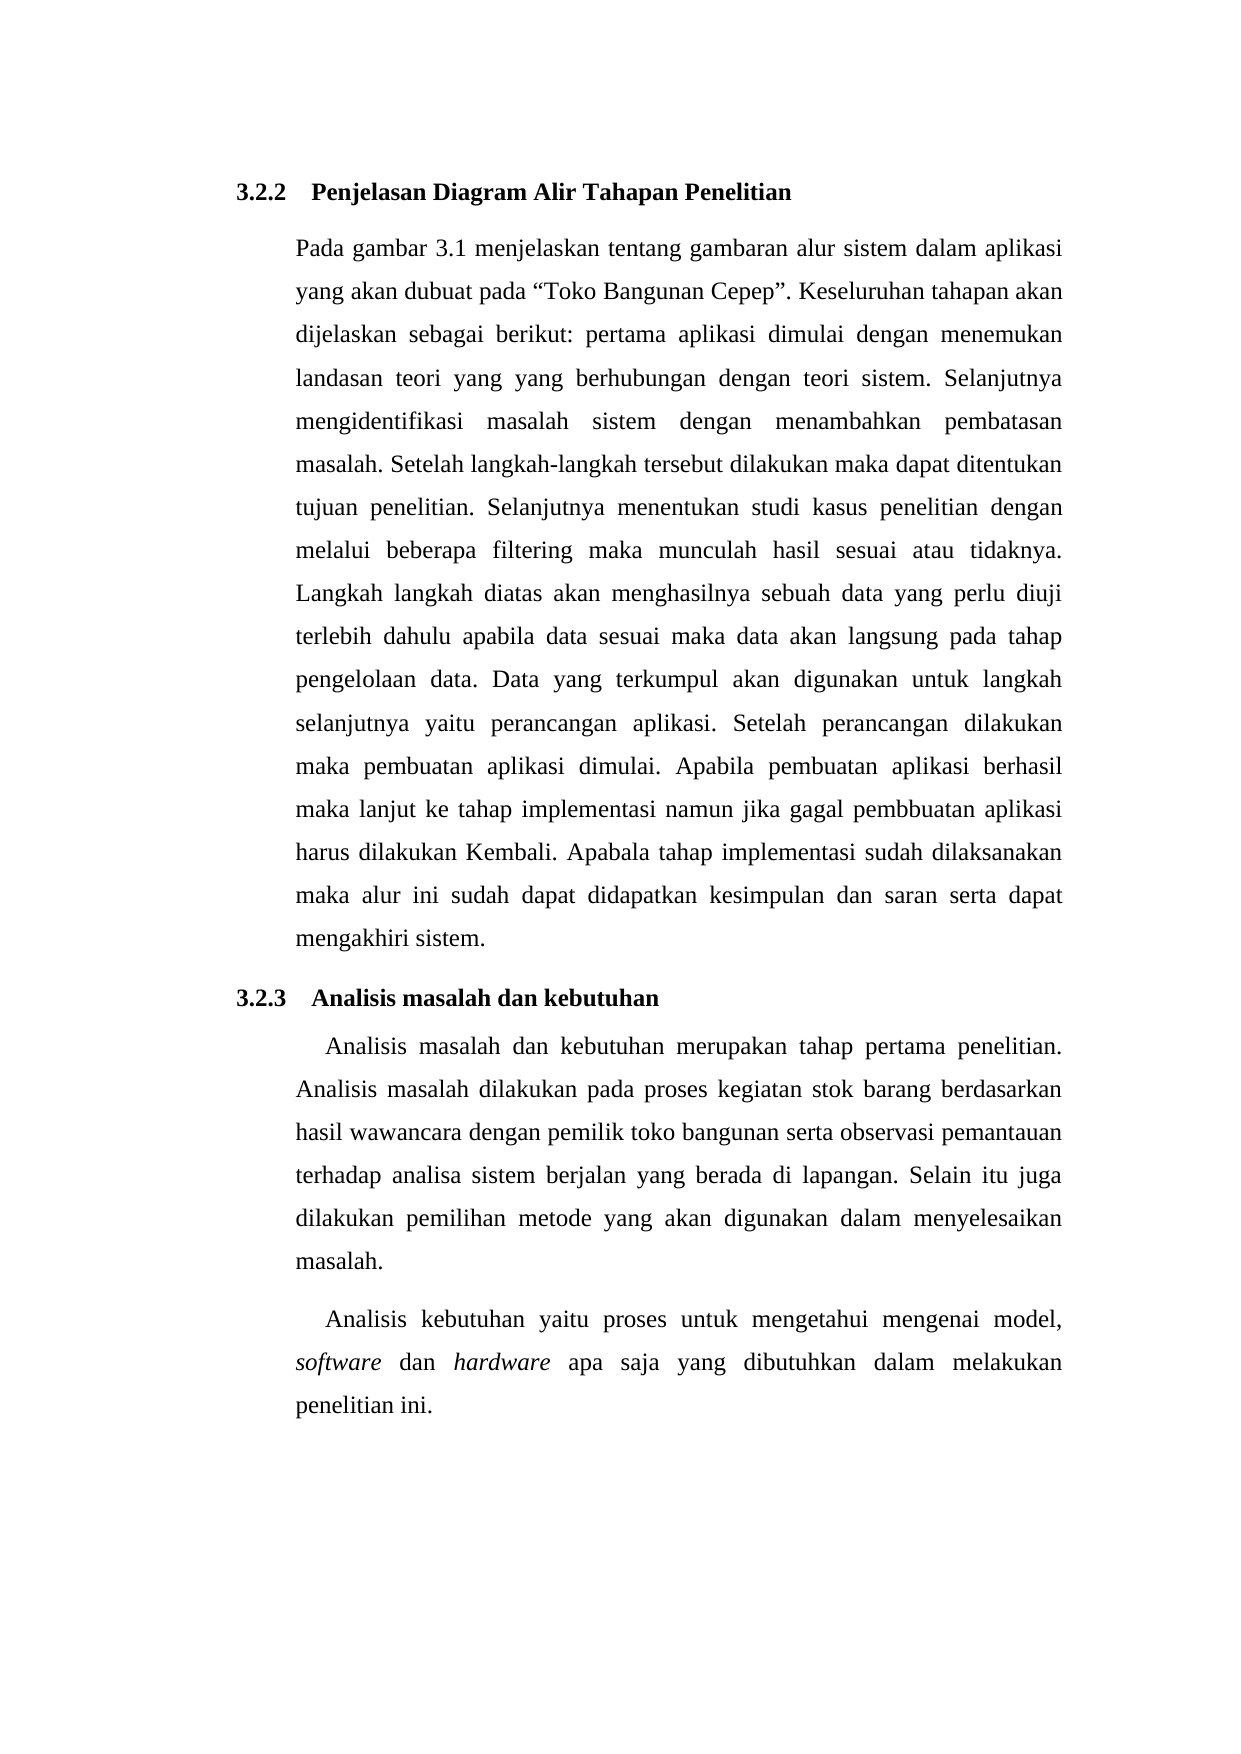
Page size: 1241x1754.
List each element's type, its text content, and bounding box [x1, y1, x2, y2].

subtitle Analisis masalah dan kebutuhan [236, 983, 1063, 1012]
text Analisis masalah dan kebutuhan merupakan tahap pertama penelitian. Analisis masalah dilakukan pada proses kegiatan stok barang berdasarkan hasil wawancara dengan pemilik toko bangunan serta observasi pemantauan terhadap analisa sistem berjalan yang berada di lapangan. Selain itu juga dilakukan pemilihan metode yang akan digunakan dalam menyelesaikan masalah. [295, 1031, 1063, 1275]
text Analisis kebutuhan yaitu proses untuk mengetahui mengenai model, software dan hardware apa saja yang dibutuhkan dalam melakukan penelitian ini. [295, 1304, 1063, 1419]
text Pada gambar 3.1 menjelaskan tentang gambaran alur sistem dalam aplikasi yang akan dubuat pada “Toko Bangunan Cepep”. Keseluruhan tahapan akan dijelaskan sebagai berikut: pertama aplikasi dimulai dengan menemukan landasan teori yang yang berhubungan dengan teori sistem. Selanjutnya mengidentifikasi masalah sistem dengan menambahkan pembatasan masalah. Setelah langkah-langkah tersebut dilakukan maka dapat ditentukan tujuan penelitian. Selanjutnya menentukan studi kasus penelitian dengan melalui beberapa filtering maka munculah hasil sesuai atau tidaknya. Langkah langkah diatas akan menghasilnya sebuah data yang perlu diuji terlebih dahulu apabila data sesuai maka data akan langsung pada tahap pengelolaan data. Data yang terkumpul akan digunakan untuk langkah selanjutnya yaitu perancangan aplikasi. Setelah perancangan dilakukan maka pembuatan aplikasi dimulai. Apabila pembuatan aplikasi berhasil maka lanjut ke tahap implementasi namun jika gagal pembbuatan aplikasi harus dilakukan Kembali. Apabala tahap implementasi sudah dilaksanakan maka alur ini sudah dapat didapatkan kesimpulan dan saran serta dapat mengakhiri sistem. [295, 233, 1063, 952]
subtitle Penjelasan Diagram Alir Tahapan Penelitian [236, 177, 1063, 206]
